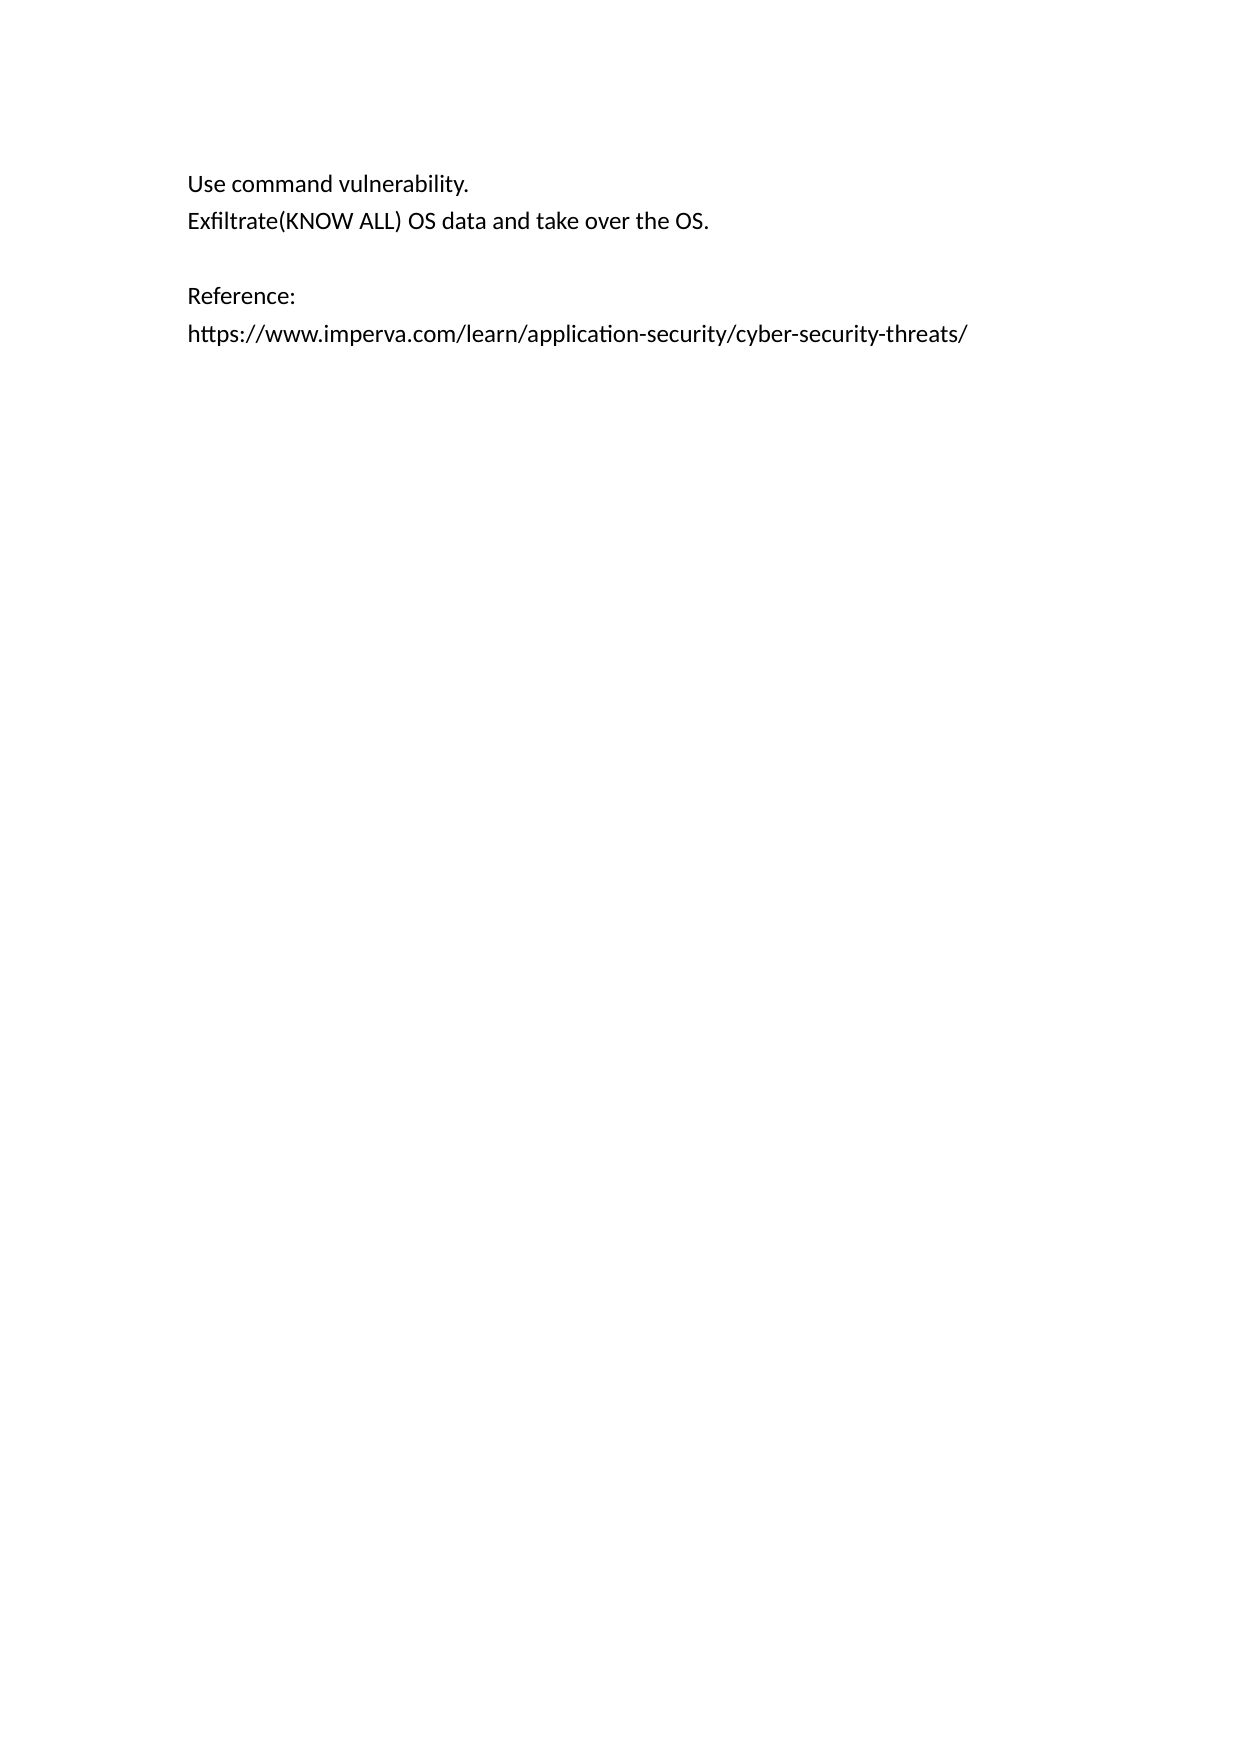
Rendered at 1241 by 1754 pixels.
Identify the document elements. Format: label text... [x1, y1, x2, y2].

text Exfiltrate(KNOW ALL) OS data and take over the OS. [187, 202, 1053, 239]
text Reference: [187, 277, 1053, 314]
text Use command vulnerability. [187, 164, 1053, 202]
text https://www.imperva.com/learn/application-security/cyber-security-threats/ [187, 314, 1053, 352]
